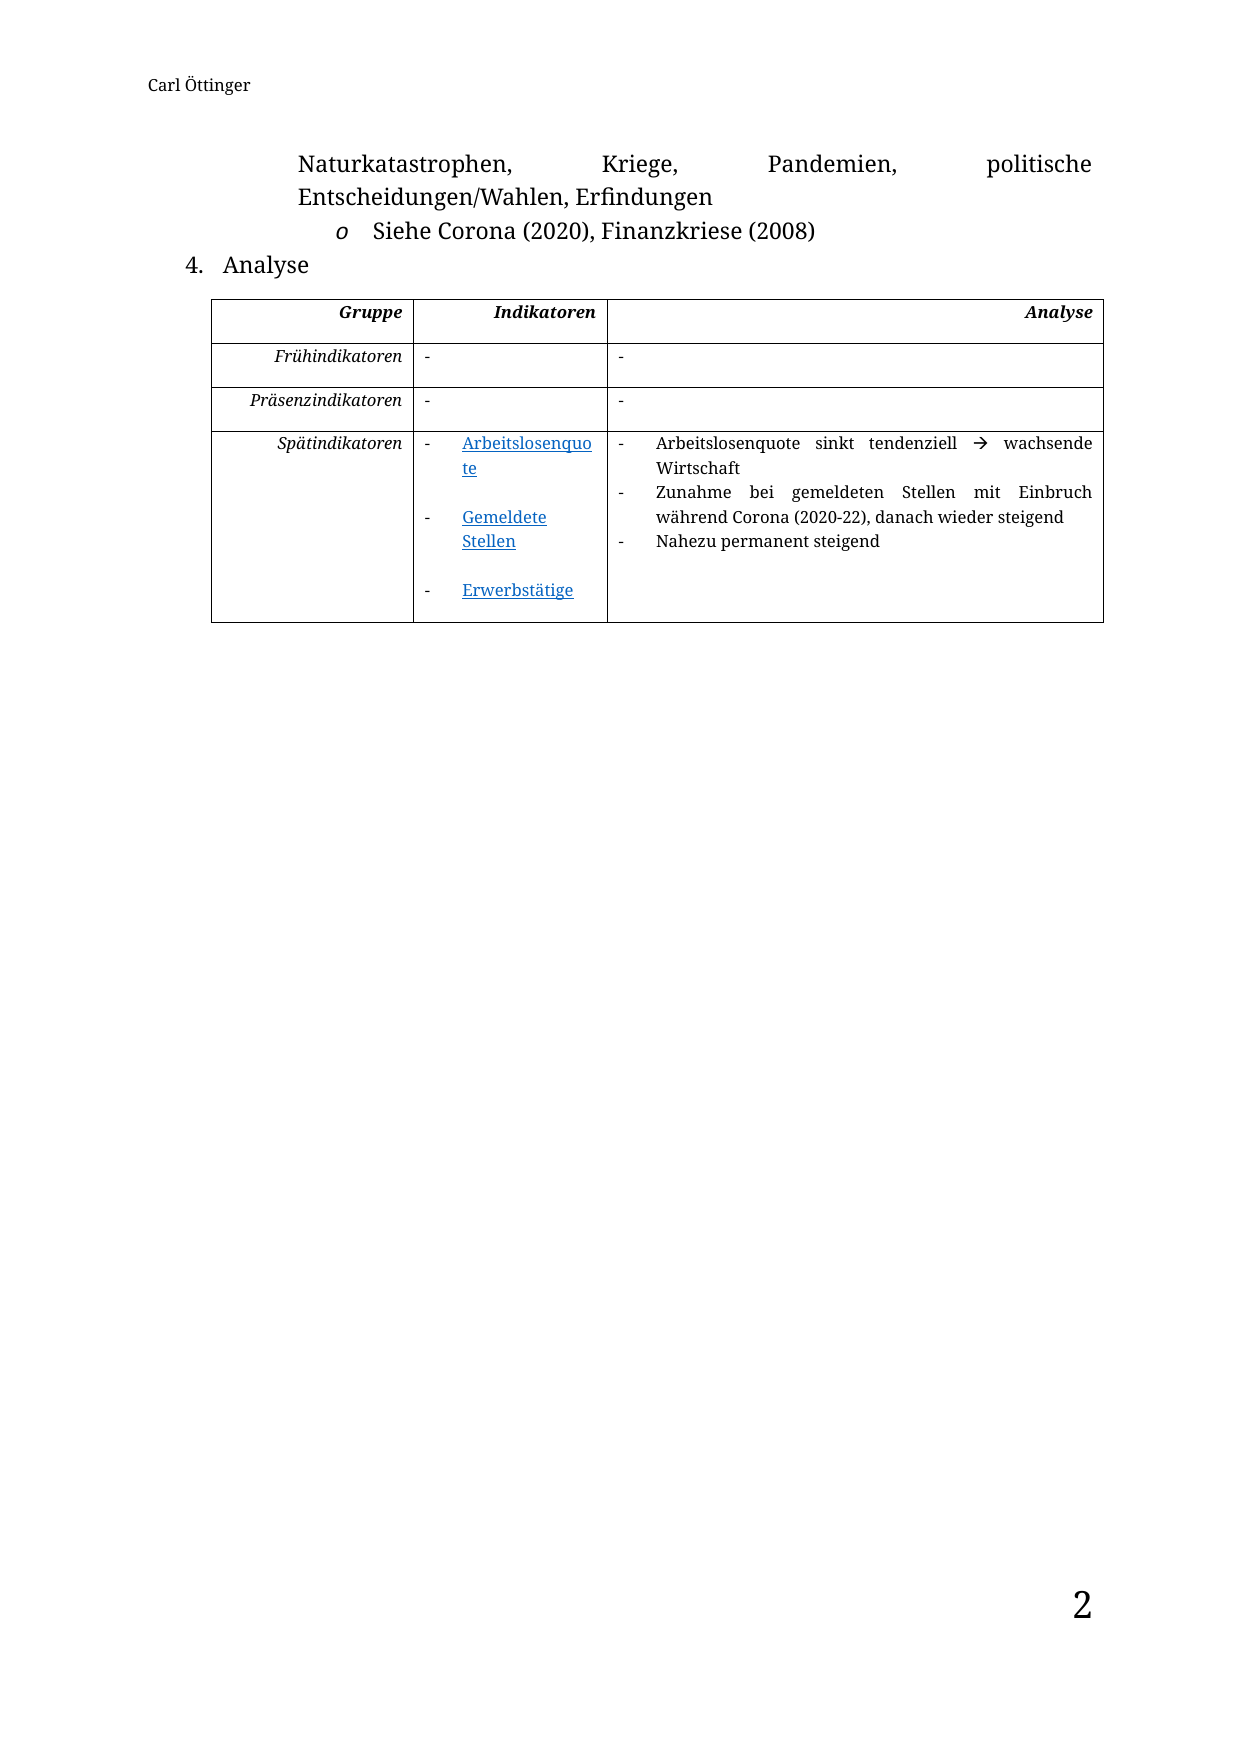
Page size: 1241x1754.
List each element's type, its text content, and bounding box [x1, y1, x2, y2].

table_cell Frühindikatoren [212, 344, 413, 387]
table_header Indikatoren [414, 300, 607, 343]
table_header Analyse [608, 300, 1103, 343]
table_cell [414, 388, 607, 431]
table_cell [608, 344, 1103, 387]
table_cell Spätindikatoren [212, 432, 413, 622]
list Analyse [185, 249, 1093, 280]
table_cell Arbeitslosenquote Gemeldete Stellen Erwerbstätige [414, 432, 607, 622]
table_cell [608, 388, 1103, 431]
table_header Gruppe [212, 300, 413, 343]
table_cell Präsenzindikatoren [212, 388, 413, 431]
table_cell [414, 344, 607, 387]
table_cell Arbeitslosenquote sinkt tendenziell wachsende Wirtschaft Zunahme bei gemeldeten Stellen mit Einbruch während Corona (2020-22), danach wieder steigend Nahezu permanent steigend [608, 432, 1103, 622]
list Siehe Corona (2020), Finanzkriese (2008) [335, 215, 1093, 246]
